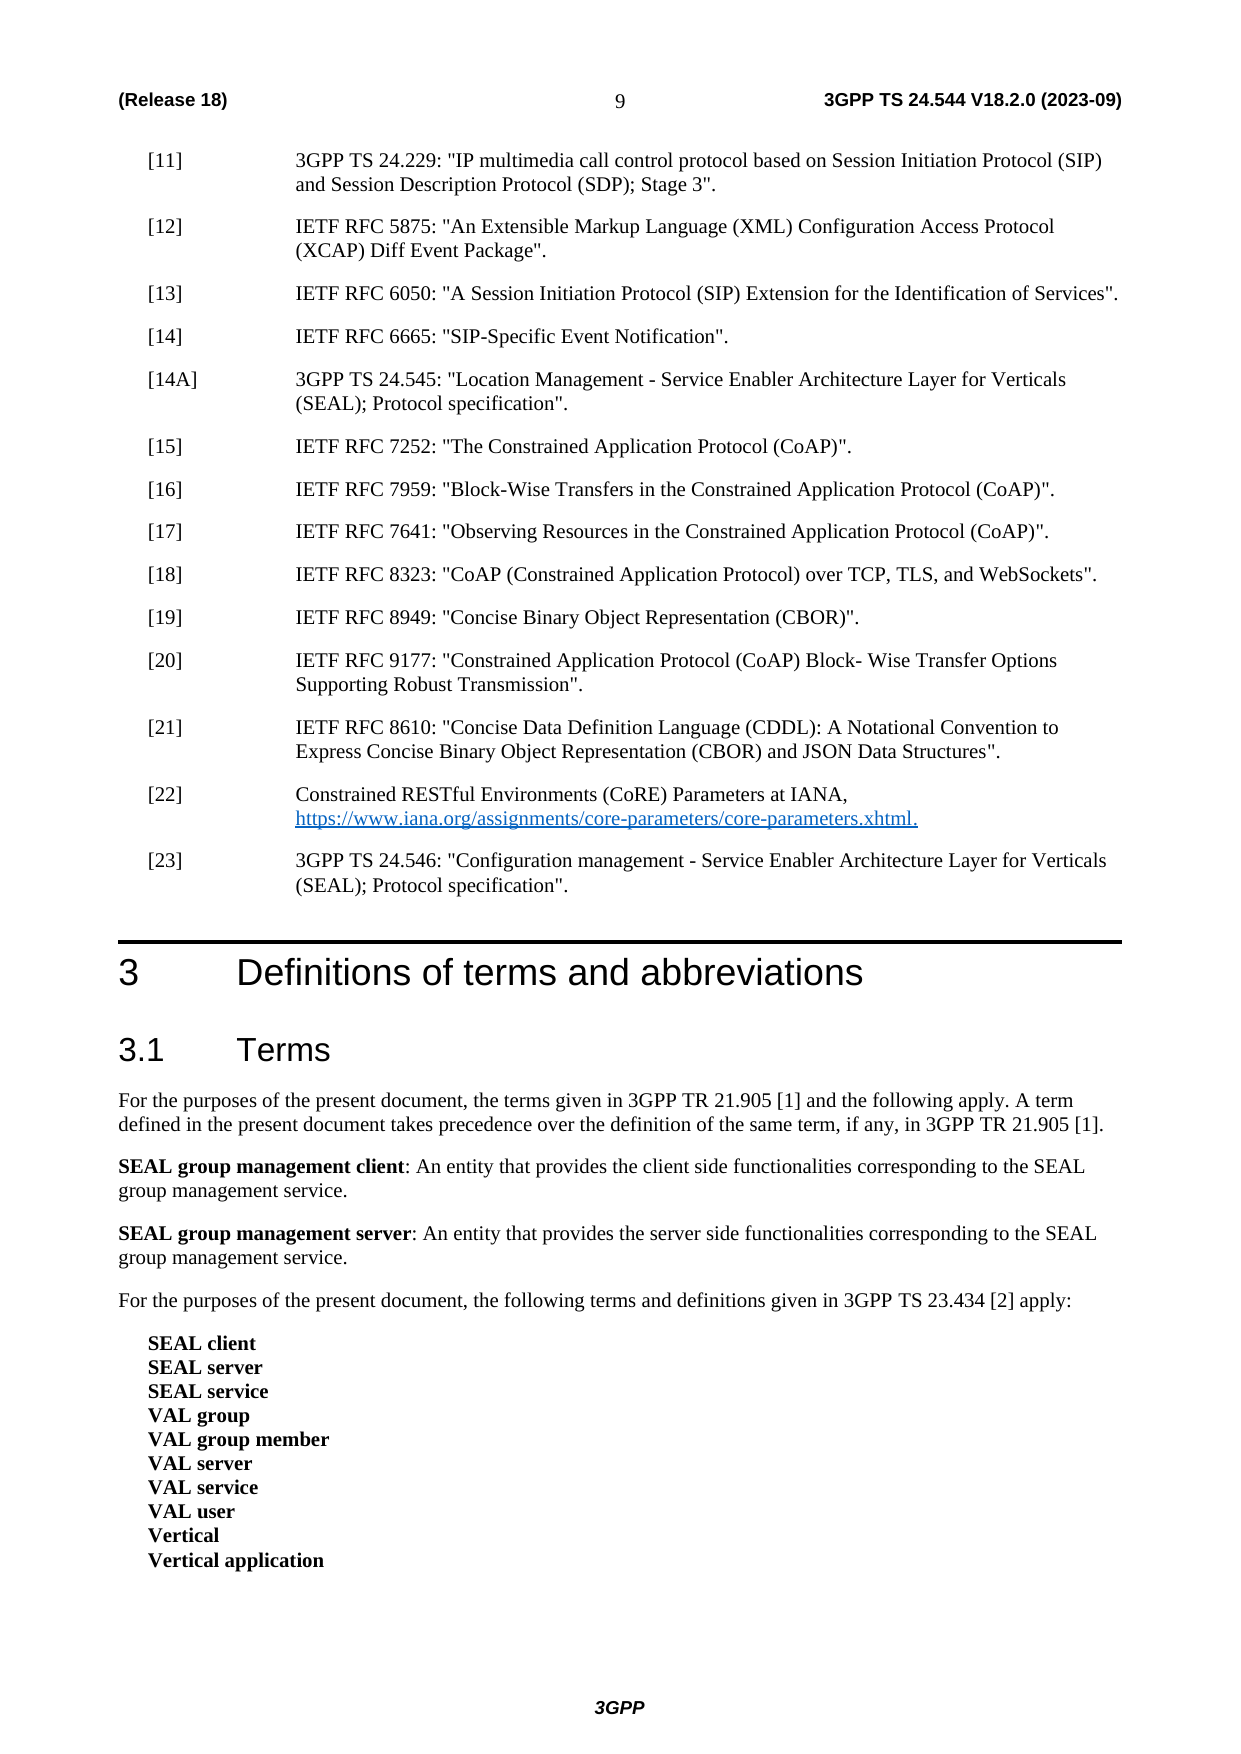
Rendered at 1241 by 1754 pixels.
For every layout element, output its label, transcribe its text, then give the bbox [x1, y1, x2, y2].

text For the purposes of the present document, the terms given in 3GPP TR 21.905 [1] and the following apply. A term defined in the present document takes precedence over the definition of the same term, if any, in 3GPP TR 21.905 [1]. [118, 1087, 1122, 1136]
text [22] Constrained RESTful Environments (CoRE) Parameters at IANA, https://www.iana.org/assignments/core-parameters/core-parameters.xhtml. [148, 782, 1122, 830]
text [20] IETF RFC 9177: "Constrained Application Protocol (CoAP) Block- Wise Transfer Options Supporting Robust Transmission". [148, 648, 1122, 696]
text VAL group [148, 1403, 1122, 1427]
text [13] IETF RFC 6050: "A Session Initiation Protocol (SIP) Extension for the Identification of Services". [148, 281, 1122, 305]
text SEAL group management server: An entity that provides the server side functionalities corresponding to the SEAL group management service. [118, 1221, 1122, 1269]
text [11] 3GPP TS 24.229: "IP multimedia call control protocol based on Session Initiation Protocol (SIP) and Session Description Protocol (SDP); Stage 3". [148, 147, 1122, 196]
text SEAL group management client: An entity that provides the client side functionalities corresponding to the SEAL group management service. [118, 1154, 1122, 1202]
text [12] IETF RFC 5875: "An Extensible Markup Language (XML) Configuration Access Protocol (XCAP) Diff Event Package". [148, 214, 1122, 262]
text [23] 3GPP TS 24.546: "Configuration management - Service Enabler Architecture Layer for Verticals (SEAL); Protocol specification". [148, 848, 1122, 897]
text [18] IETF RFC 8323: "CoAP (Constrained Application Protocol) over TCP, TLS, and WebSockets". [148, 562, 1122, 586]
text [16] IETF RFC 7959: "Block-Wise Transfers in the Constrained Application Protocol (CoAP)". [148, 477, 1122, 501]
text VAL group member [148, 1427, 1122, 1451]
subtitle 3.1 Terms [118, 1030, 1122, 1069]
text Vertical application [148, 1547, 1122, 1572]
text VAL user [148, 1499, 1122, 1523]
text [21] IETF RFC 8610: "Concise Data Definition Language (CDDL): A Notational Convention to Express Concise Binary Object Representation (CBOR) and JSON Data Structures". [148, 715, 1122, 763]
text [14A] 3GPP TS 24.545: "Location Management - Service Enabler Architecture Layer for Verticals (SEAL); Protocol specification". [148, 367, 1122, 415]
text [15] IETF RFC 7252: "The Constrained Application Protocol (CoAP)". [148, 434, 1122, 458]
text SEAL service [148, 1379, 1122, 1403]
text [19] IETF RFC 8949: "Concise Binary Object Representation (CBOR)". [148, 605, 1122, 629]
text VAL service [148, 1475, 1122, 1499]
text [17] IETF RFC 7641: "Observing Resources in the Constrained Application Protocol (CoAP)". [148, 519, 1122, 543]
subtitle 3 Definitions of terms and abbreviations [118, 944, 1122, 993]
text [14] IETF RFC 6665: "SIP-Specific Event Notification". [148, 324, 1122, 348]
text VAL server [148, 1451, 1122, 1475]
text Vertical [148, 1523, 1122, 1547]
text SEAL client [148, 1331, 1122, 1355]
text For the purposes of the present document, the following terms and definitions given in 3GPP TS 23.434 [2] apply: [118, 1288, 1122, 1312]
text SEAL server [148, 1355, 1122, 1379]
